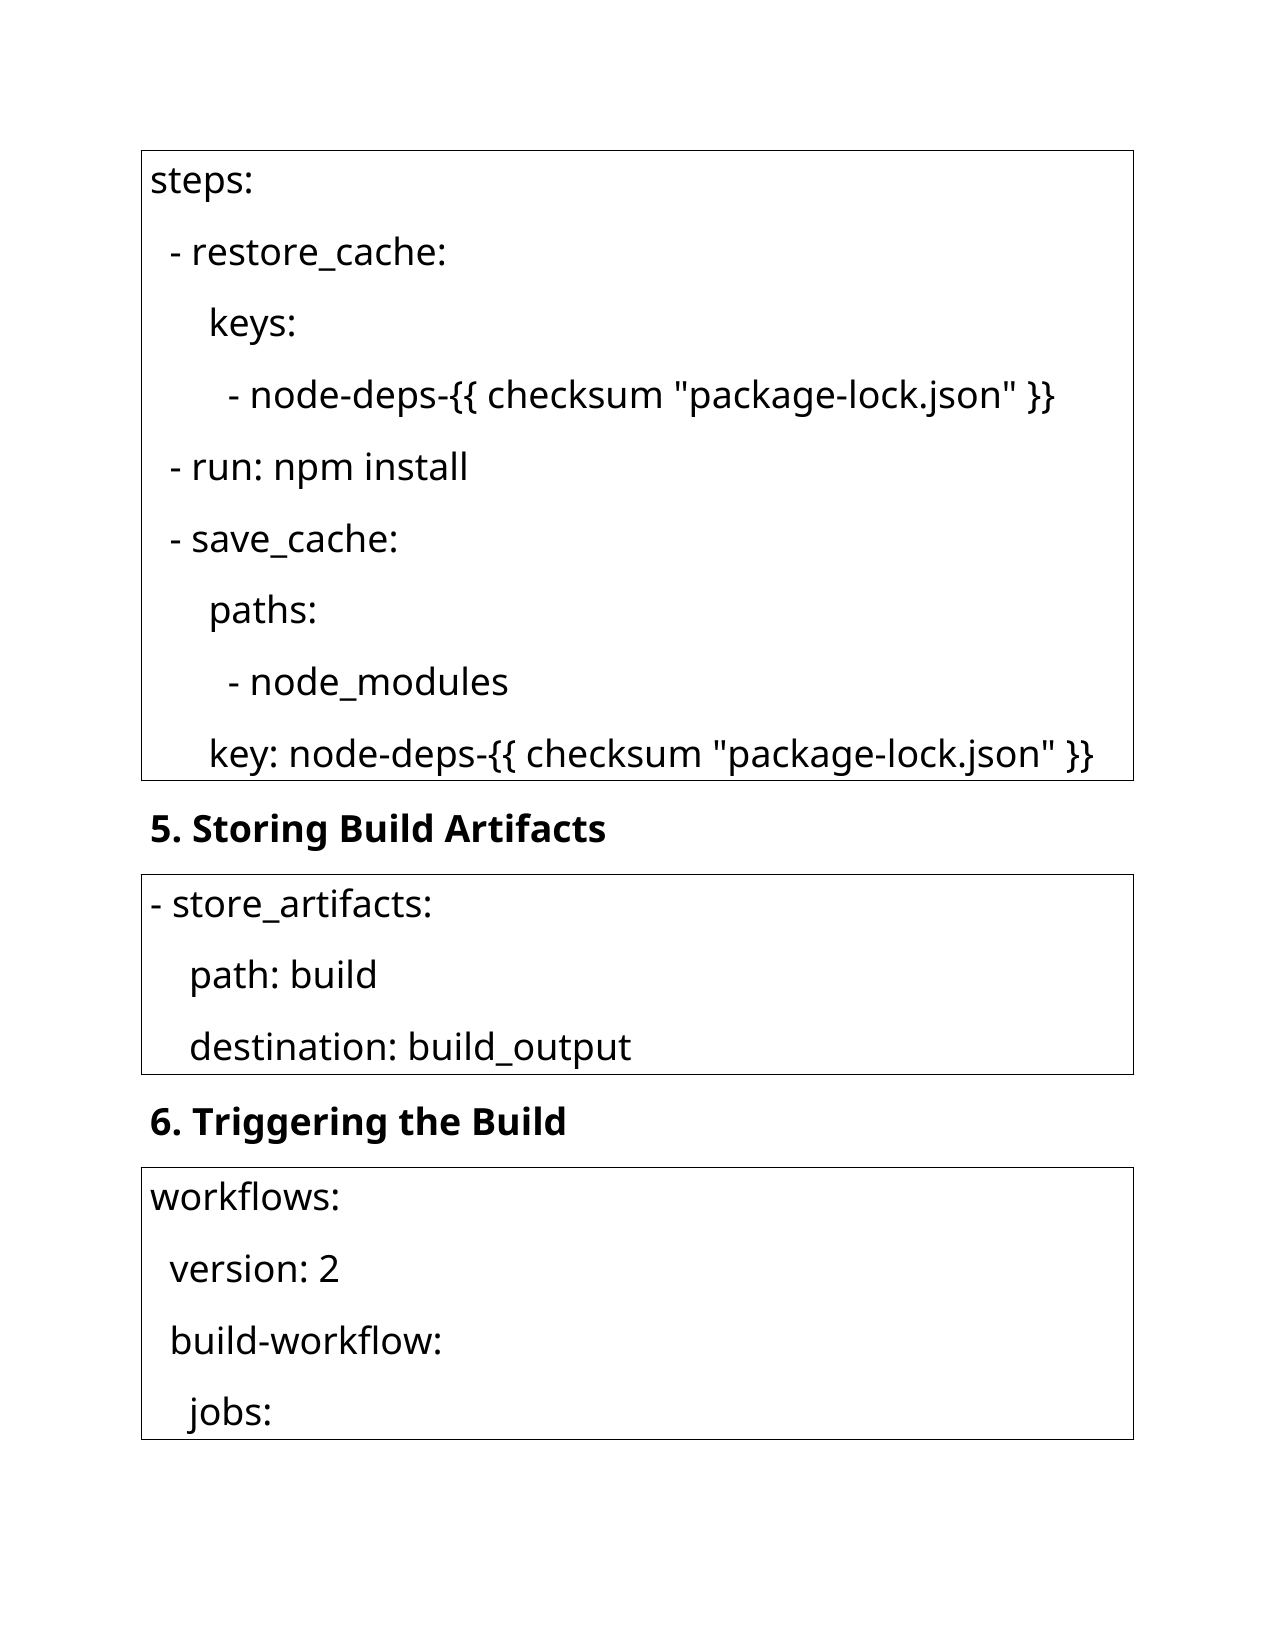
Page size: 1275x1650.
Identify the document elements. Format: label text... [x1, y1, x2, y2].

text paths: [142, 581, 1133, 635]
text version: 2 [142, 1239, 1133, 1293]
text 6. Triggering the Build [150, 1096, 1125, 1147]
text destination: build_output [142, 1017, 1133, 1074]
text - save_cache: [142, 509, 1133, 563]
text - node_modules [142, 652, 1133, 707]
text - store_artifacts: [142, 875, 1133, 928]
text build-workflow: [142, 1311, 1133, 1365]
text steps: [142, 151, 1133, 204]
text - node-deps-{{ checksum "package-lock.json" }} [142, 365, 1133, 419]
text - restore_cache: [142, 222, 1133, 276]
text workflows: [142, 1168, 1133, 1221]
text keys: [142, 293, 1133, 348]
text jobs: [142, 1383, 1133, 1439]
text 5. Storing Build Artifacts [150, 802, 1125, 853]
text - run: npm install [142, 437, 1133, 491]
text key: node-deps-{{ checksum "package-lock.json" }} [142, 724, 1133, 780]
text path: build [142, 946, 1133, 1000]
